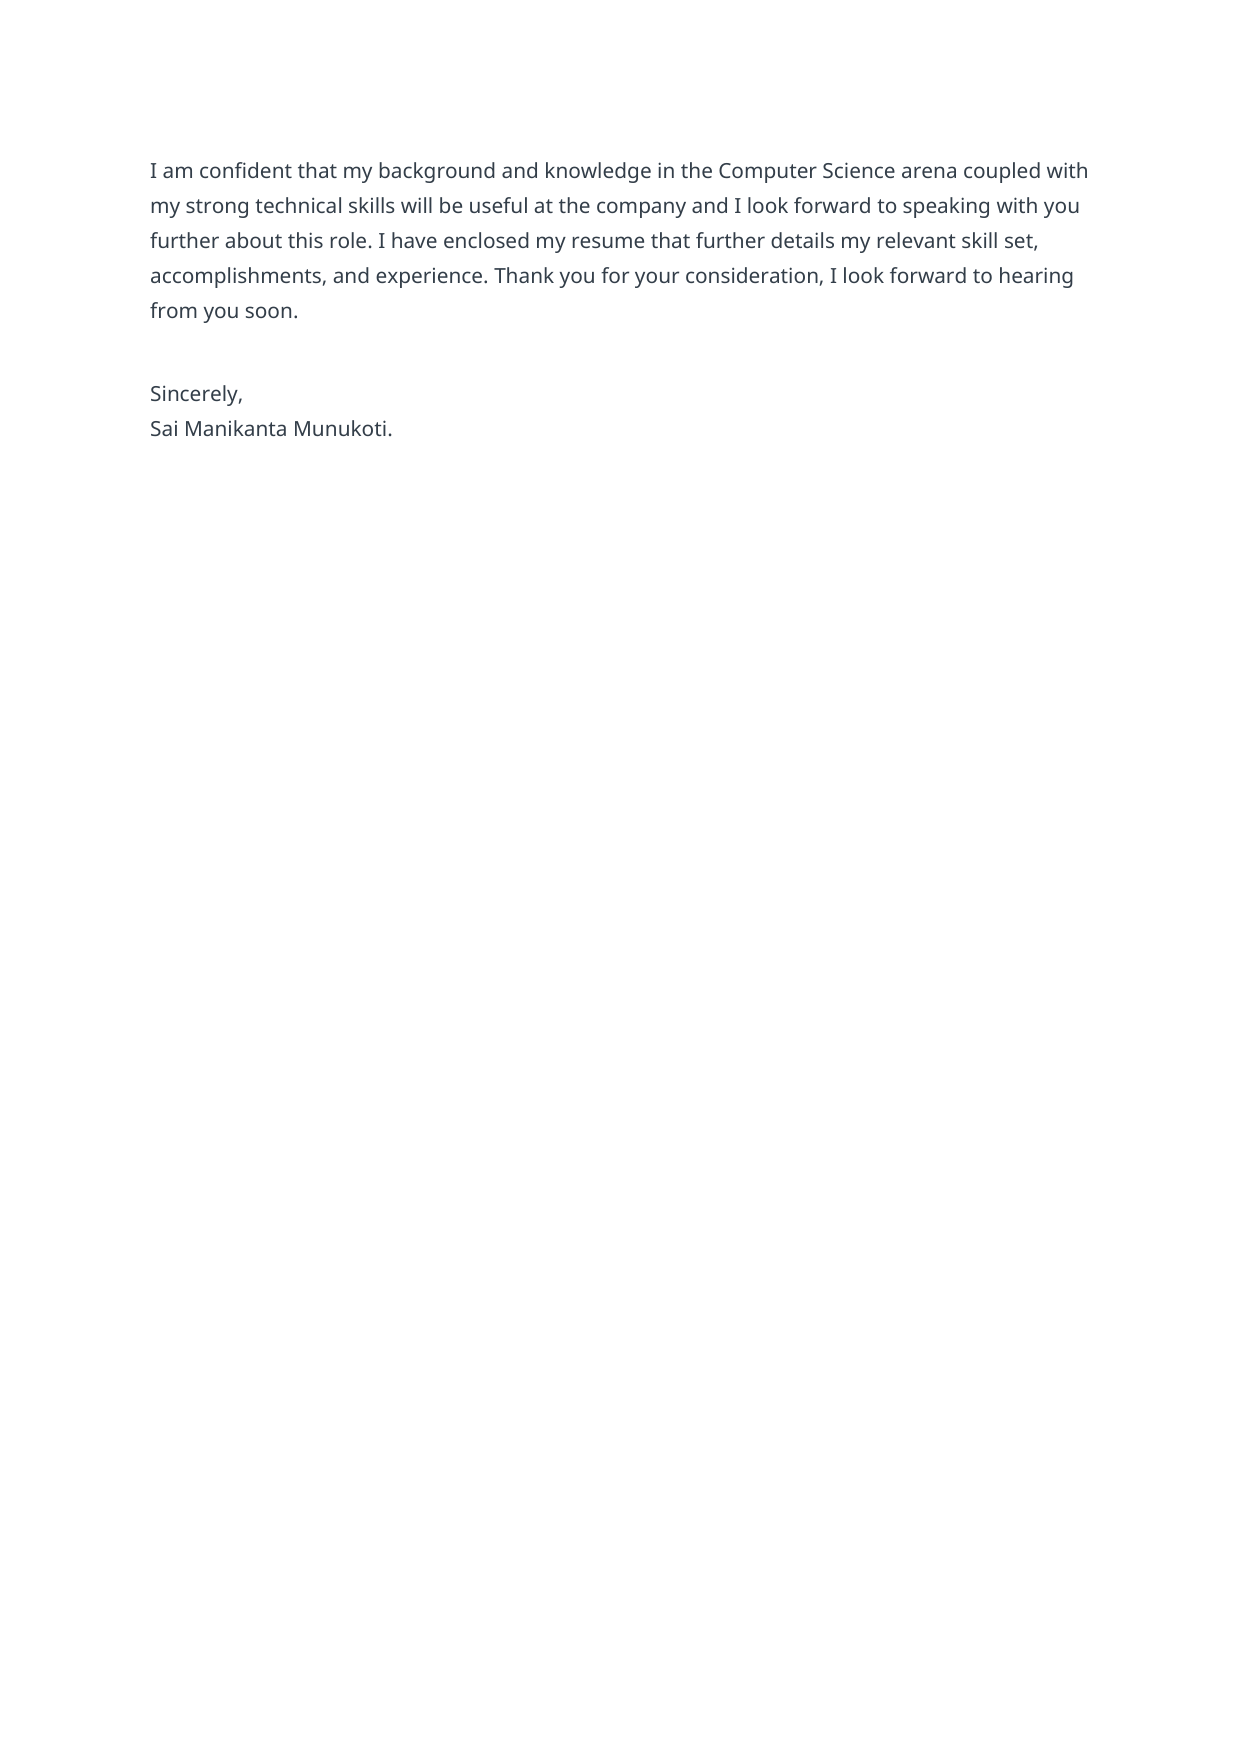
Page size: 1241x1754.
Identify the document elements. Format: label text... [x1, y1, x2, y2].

text Sincerely, Sai Manikanta Munukoti. [150, 337, 1090, 442]
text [150, 150, 1090, 325]
